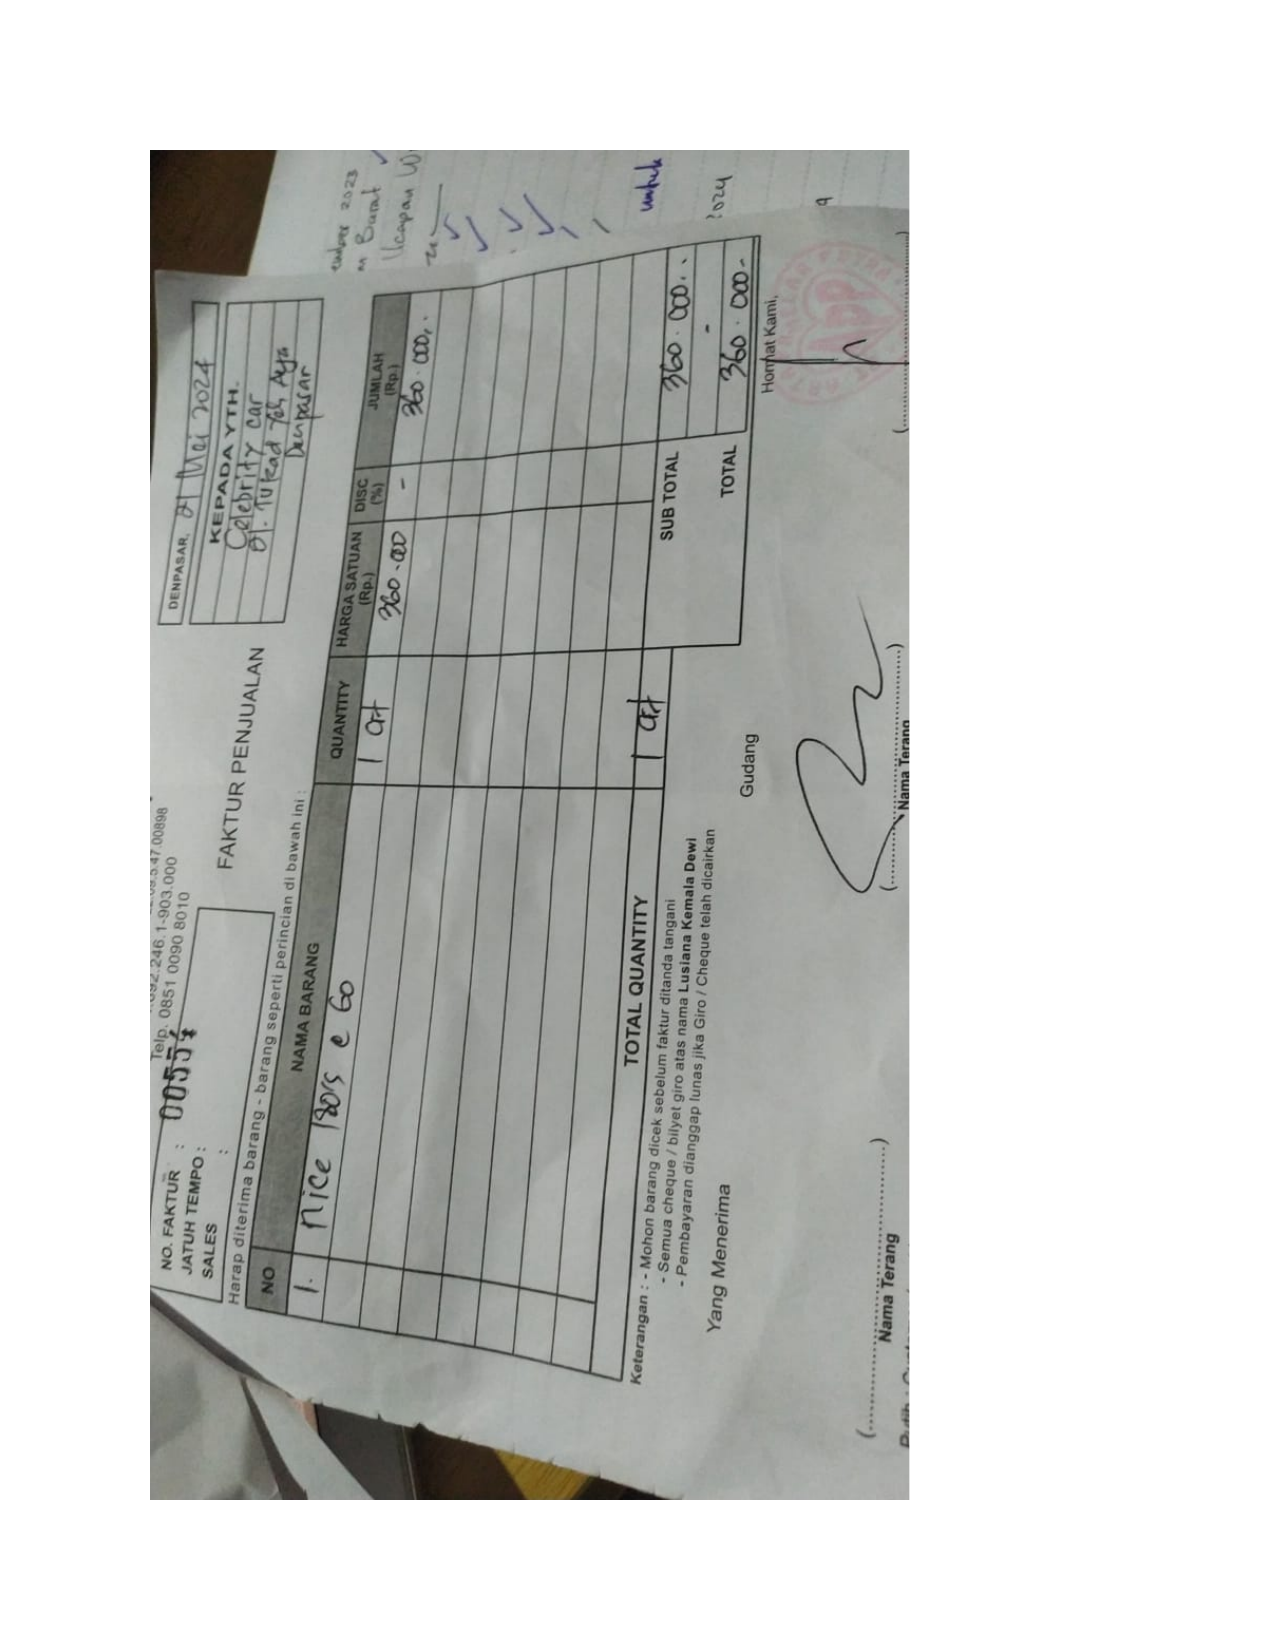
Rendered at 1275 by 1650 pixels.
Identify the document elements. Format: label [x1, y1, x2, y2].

picture [150, 150, 910, 1500]
